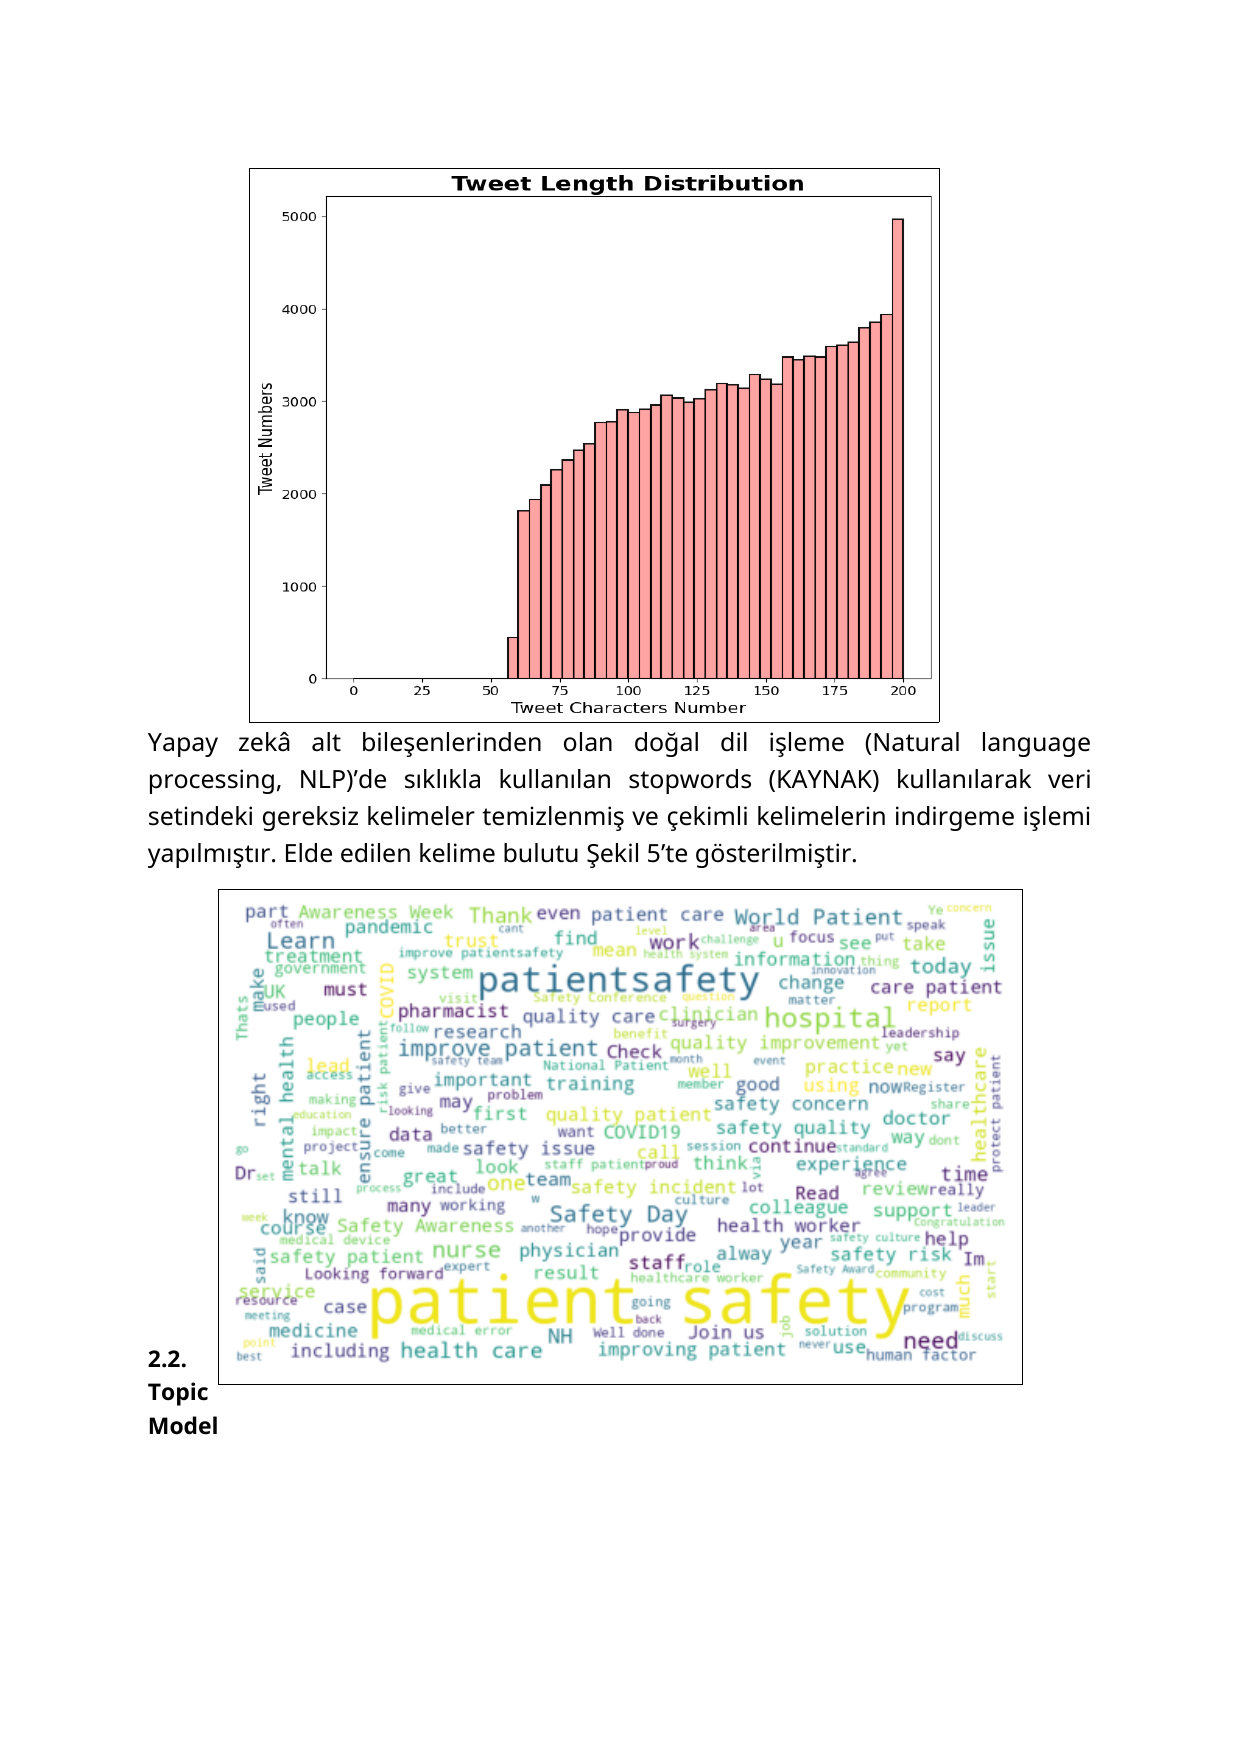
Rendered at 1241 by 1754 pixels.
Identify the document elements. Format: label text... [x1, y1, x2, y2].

picture [250, 169, 938, 722]
picture [219, 890, 1021, 1383]
text 2.2. Topic Model [148, 1342, 1093, 1441]
